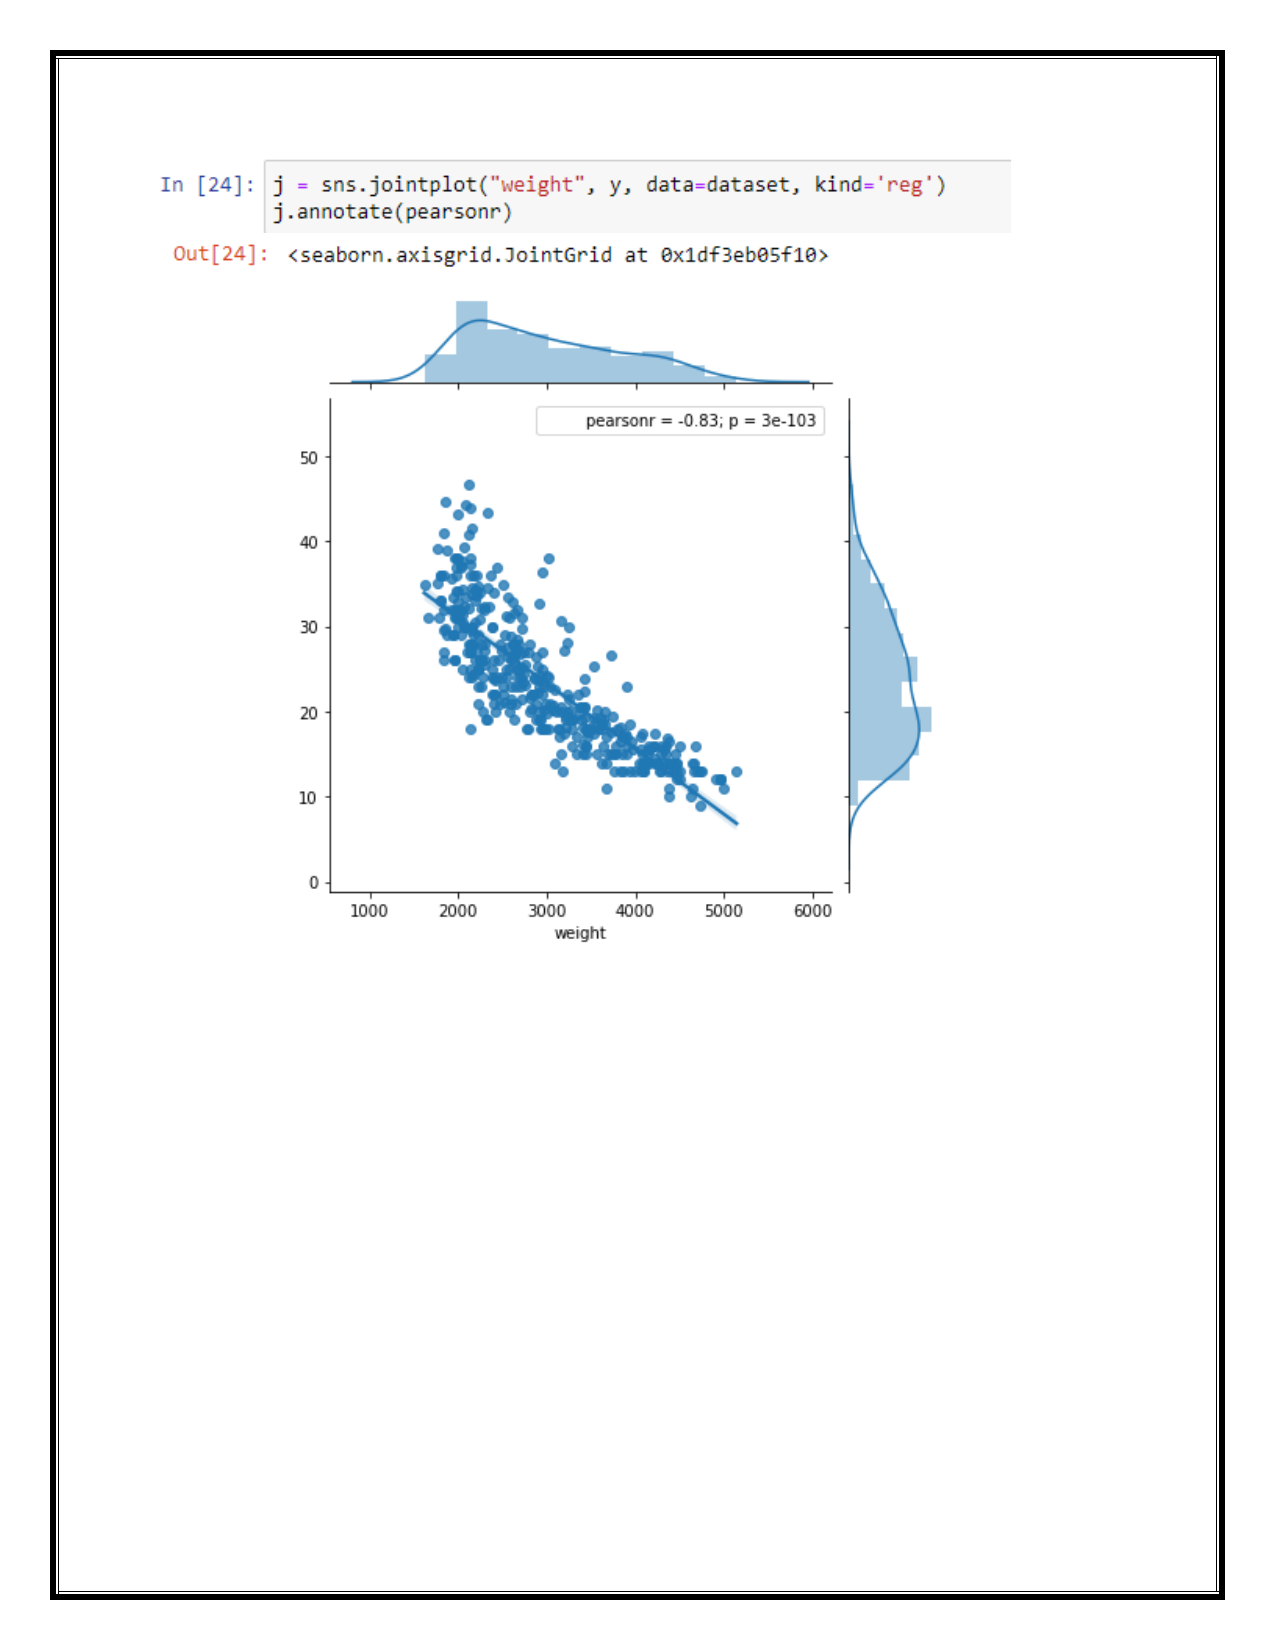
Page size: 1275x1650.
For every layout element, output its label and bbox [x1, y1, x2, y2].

picture [150, 150, 1012, 233]
picture [150, 235, 1049, 950]
